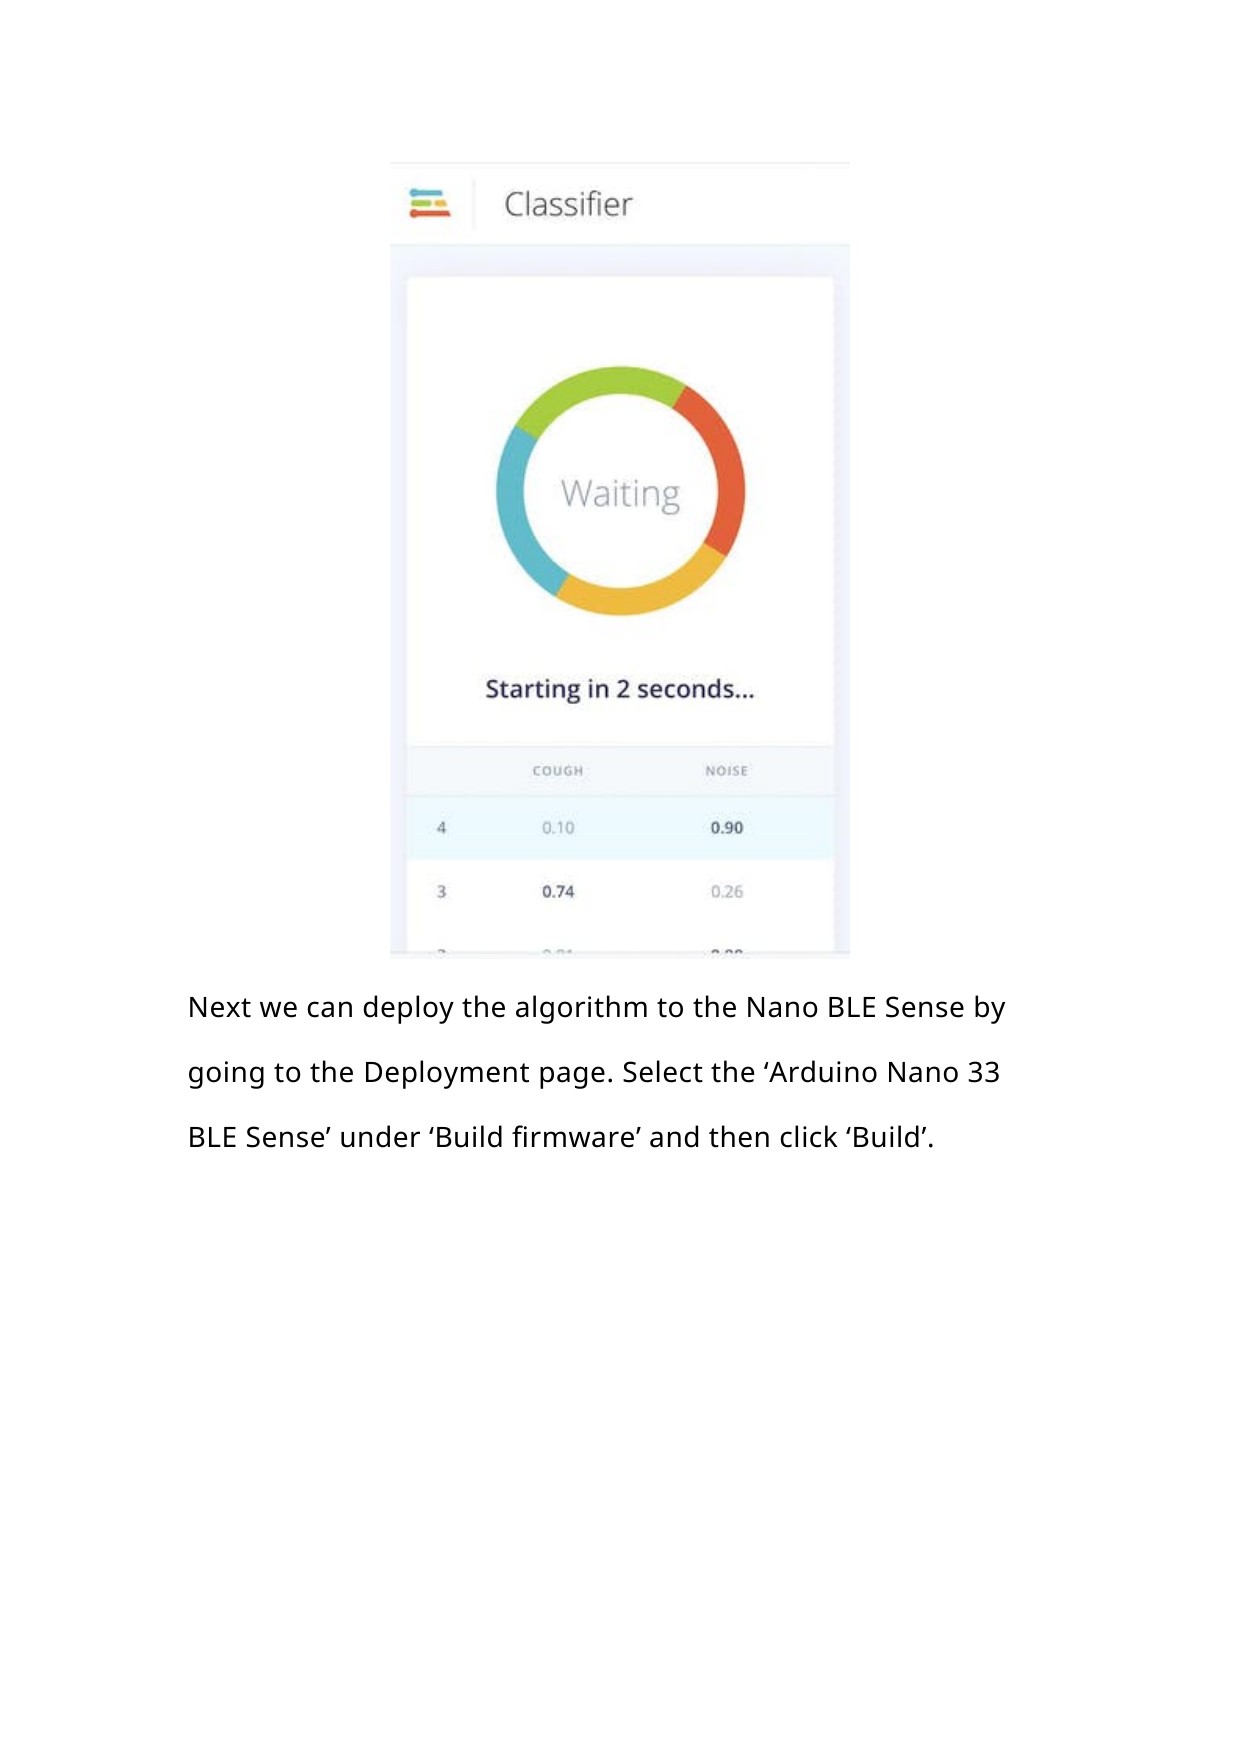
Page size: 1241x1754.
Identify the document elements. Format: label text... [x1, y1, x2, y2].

text Next we can deploy the algorithm to the Nano BLE Sense by going to the Deployment page. Select the ‘Arduino Nano 33 BLE Sense’ under ‘Build firmware’ and then click ‘Build’. [187, 974, 1053, 1169]
picture [390, 162, 850, 959]
